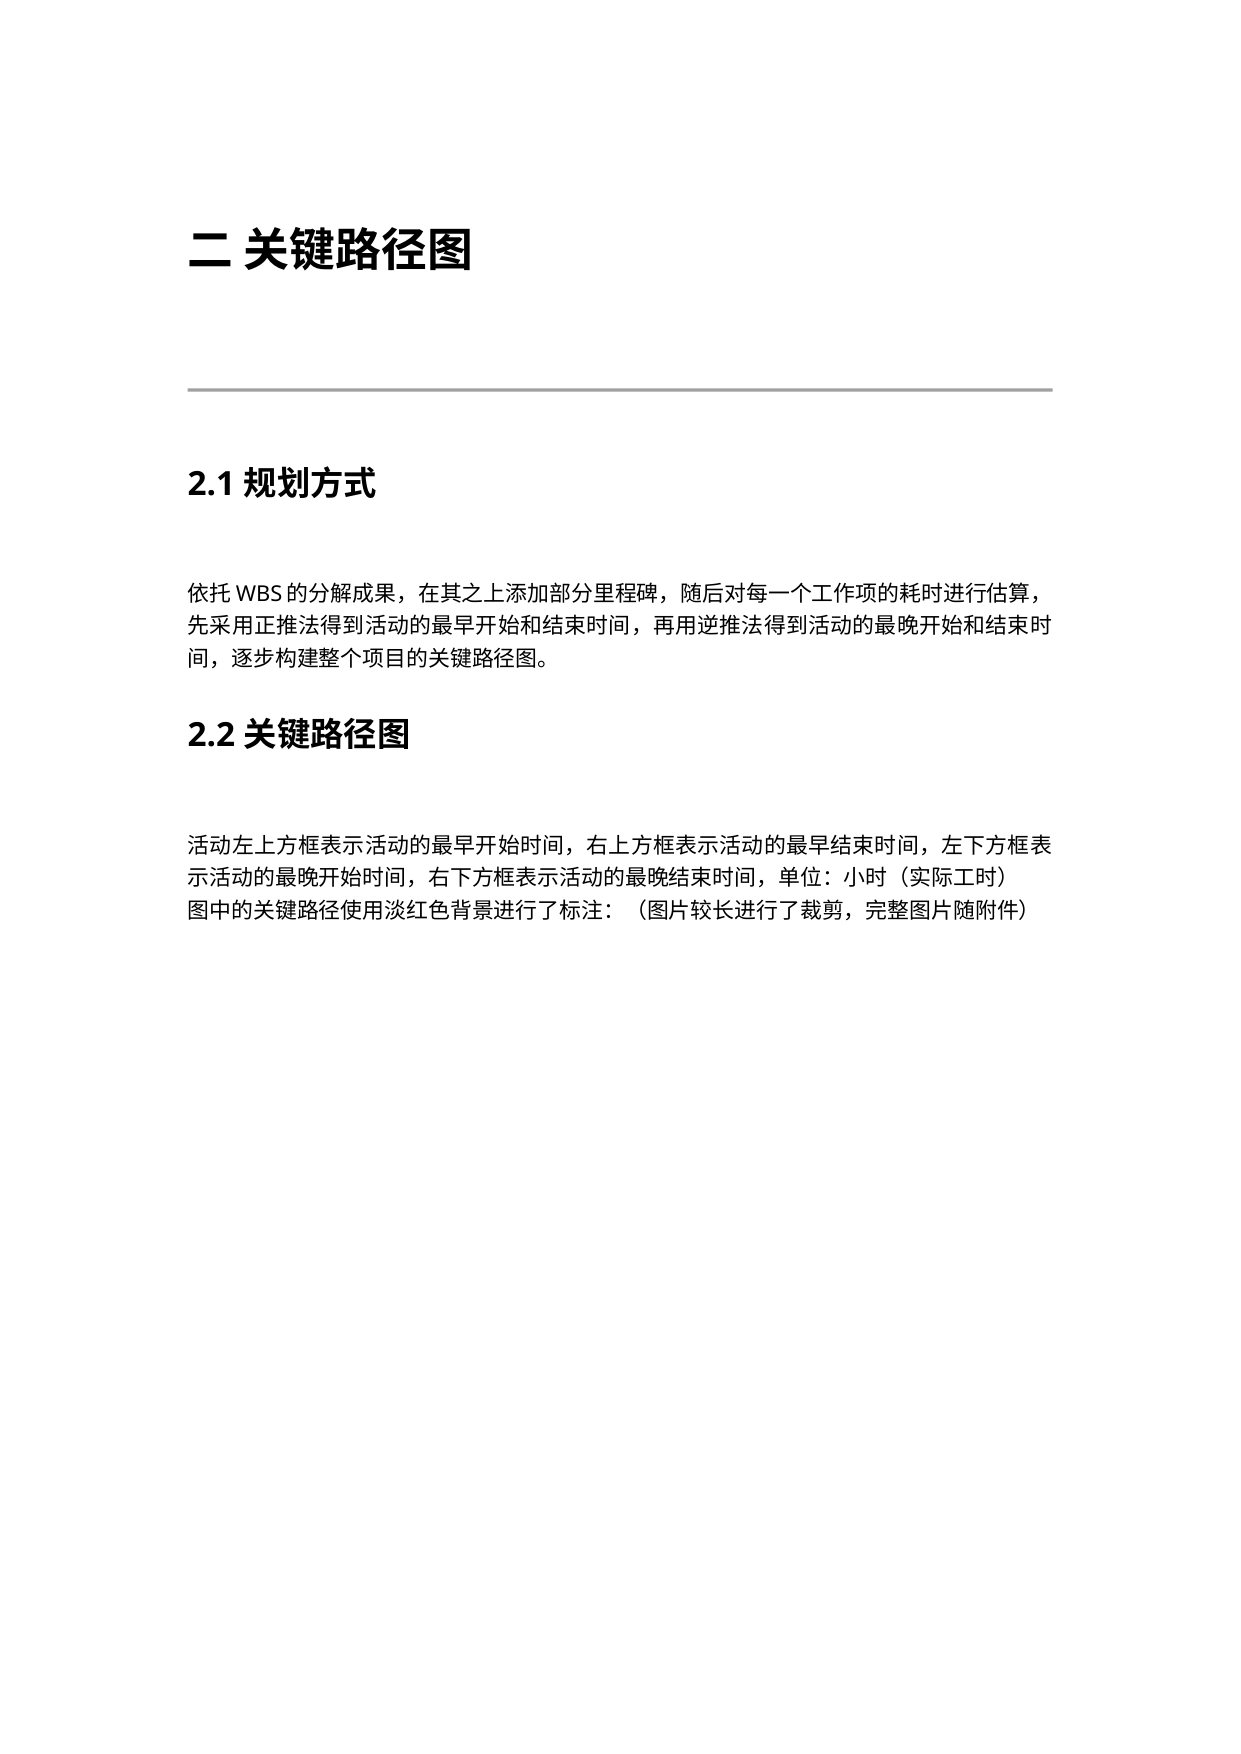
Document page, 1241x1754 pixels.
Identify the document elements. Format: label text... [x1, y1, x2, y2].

text 活动左上方框表示活动的最早开始时间，右上方框表示活动的最早结束时间，左下方框表示活动的最晚开始时间，右下方框表示活动的最晚结束时间，单位：小时（实际工时） [187, 827, 1053, 892]
text 图中的关键路径使用淡红色背景进行了标注：（图片较长进行了裁剪，完整图片随附件） [187, 892, 1053, 925]
subtitle 2.2 关键路径图 [187, 700, 1053, 765]
subtitle 2.1 规划方式 [187, 448, 1053, 513]
text 依托WBS的分解成果，在其之上添加部分里程碑，随后对每一个工作项的耗时进行估算，先采用正推法得到活动的最早开始和结束时间，再用逆推法得到活动的最晚开始和结束时间，逐步构建整个项目的关键路径图。 [187, 575, 1053, 673]
subtitle 二 关键路径图 [187, 197, 1053, 295]
